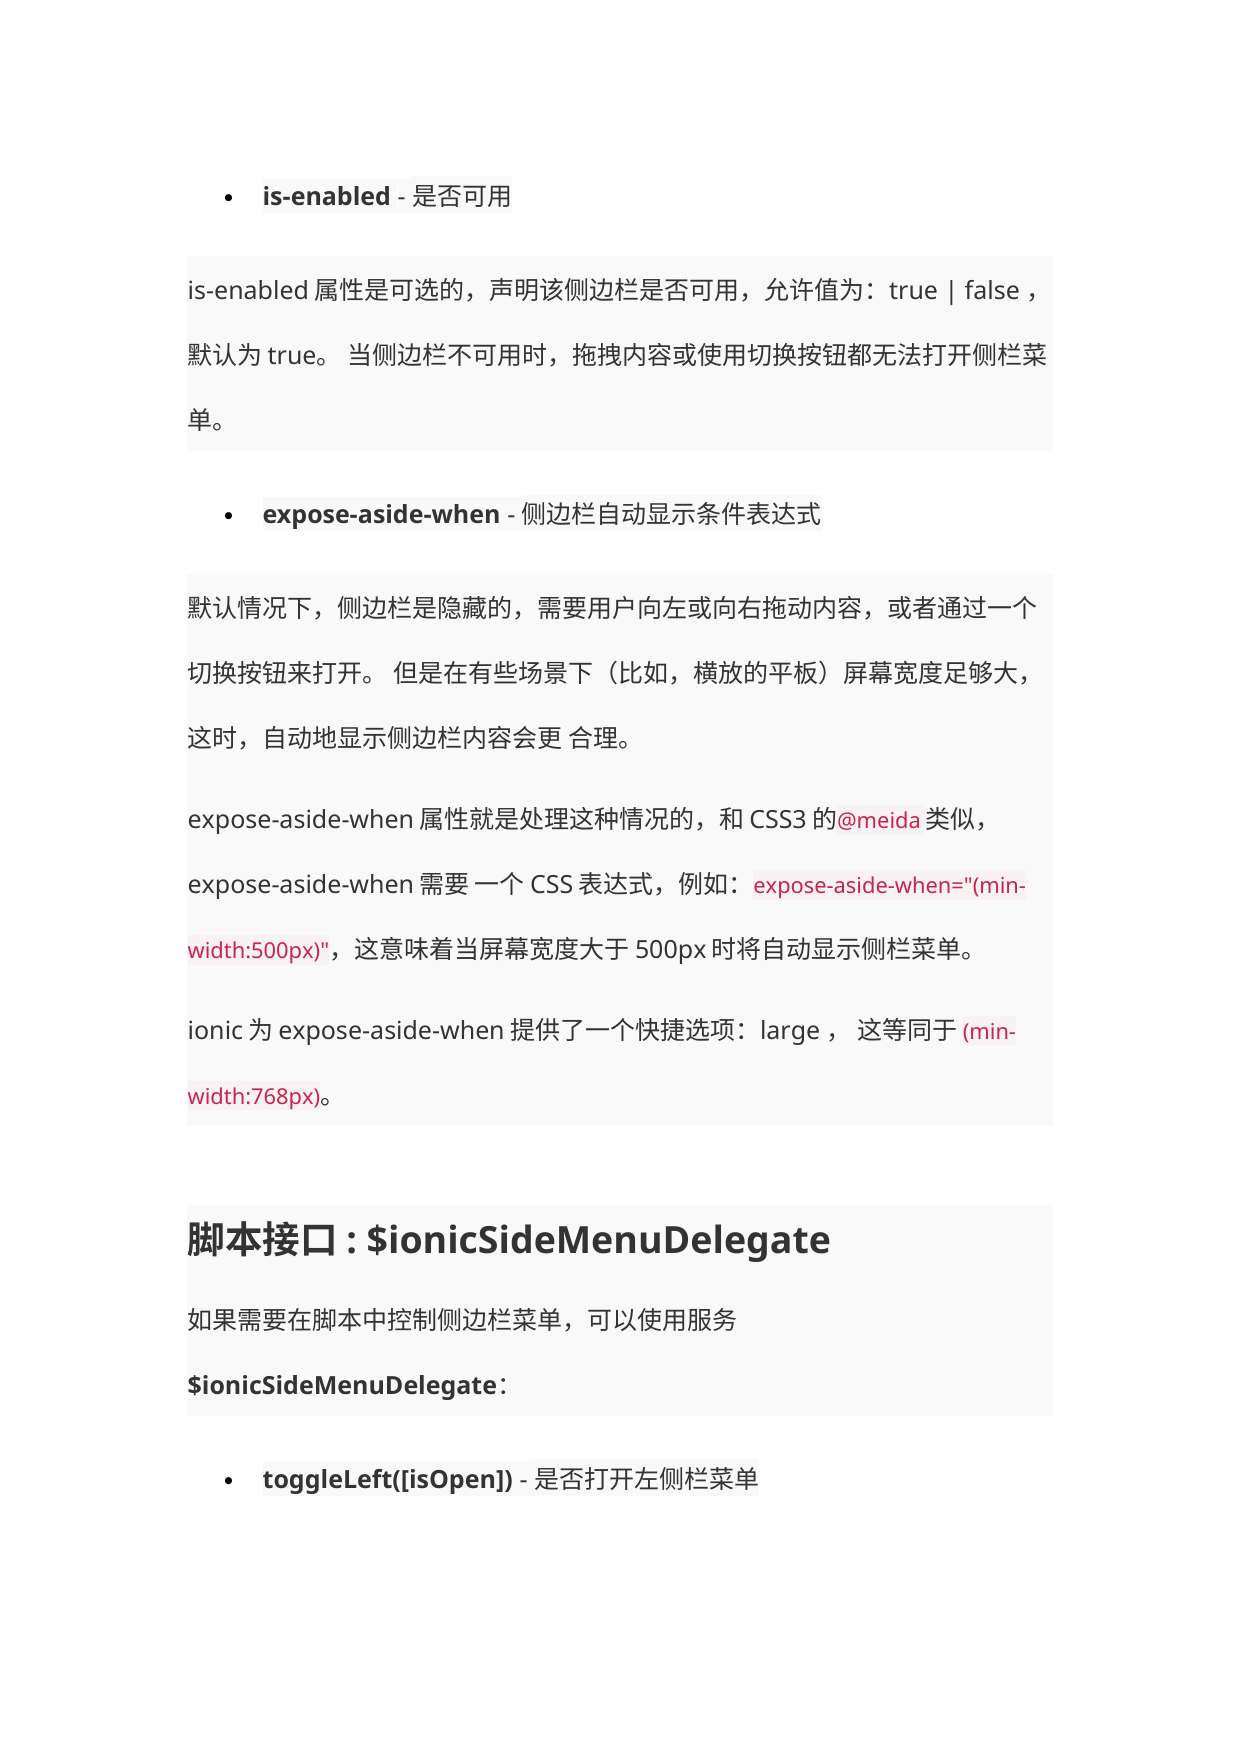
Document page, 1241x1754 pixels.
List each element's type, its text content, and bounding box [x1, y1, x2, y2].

text 默认情况下，侧边栏是隐藏的，需要用户向左或向右拖动内容，或者通过一个切换按钮来打开。 但是在有些场景下（比如，横放的平板）屏幕宽度足够大，这时，自动地显示侧边栏内容会更 合理。 [187, 574, 1053, 769]
text ionic为expose-aside-when提供了一个快捷选项：large ， 这等同于 (min-width:768px)。 [187, 996, 1053, 1126]
text expose-aside-when属性就是处理这种情况的，和CSS3的@meida类似，expose-aside-when需要 一个CSS表达式，例如：expose-aside-when="(min-width:500px)"，这意味着当屏幕宽度大于 500px时将自动显示侧栏菜单。 [187, 785, 1053, 980]
text 如果需要在脚本中控制侧边栏菜单，可以使用服务$ionicSideMenuDelegate： [187, 1286, 1053, 1416]
list toggleLeft([isOpen]) - 是否打开左侧栏菜单 [225, 1445, 1053, 1510]
text is-enabled属性是可选的，声明该侧边栏是否可用，允许值为：true | false ，默认为true。 当侧边栏不可用时，拖拽内容或使用切换按钮都无法打开侧栏菜单。 [187, 256, 1053, 451]
subtitle 脚本接口 : $ionicSideMenuDelegate [187, 1205, 1053, 1270]
list is-enabled - 是否可用 [225, 162, 1053, 227]
list expose-aside-when - 侧边栏自动显示条件表达式 [225, 480, 1053, 545]
